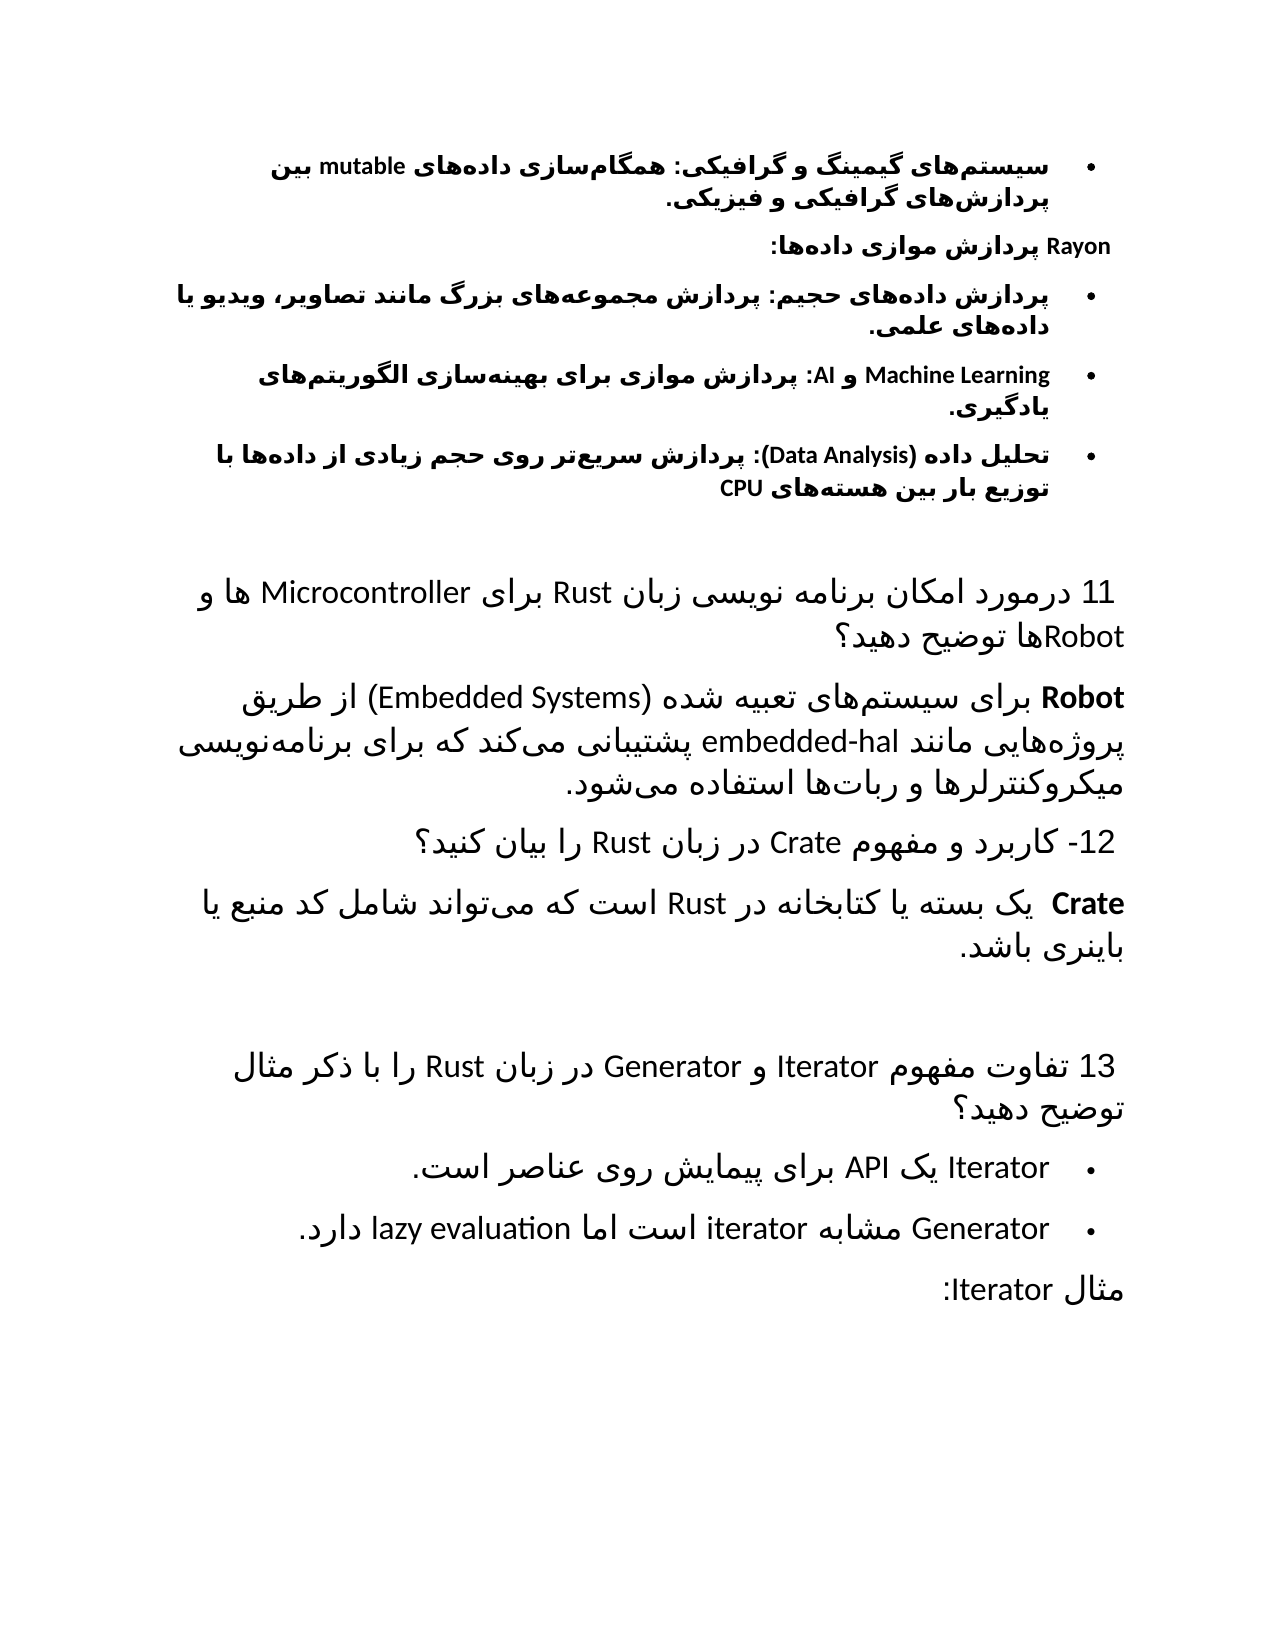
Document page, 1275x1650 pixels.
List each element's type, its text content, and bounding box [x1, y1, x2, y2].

list سیستم‌های گیمینگ و گرافیکی: همگام‌سازی داده‌های mutable بین پردازش‌های گرافیکی و فیزیکی. [150, 150, 1087, 212]
text 12- کاربرد و مفهوم Crate در زبان Rust را بیان کنید؟ [150, 822, 1125, 862]
list Generator مشابه iterator است اما lazy evaluation دارد. [150, 1207, 1087, 1248]
text Rayon پردازش موازی داده‌ها: [150, 231, 1125, 261]
list Machine Learning و AI: پردازش موازی برای بهینه‌سازی الگوریتم‌های یادگیری. [150, 359, 1087, 420]
list تحلیل داده (Data Analysis): پردازش سریع‌تر روی حجم زیادی از داده‌ها با توزیع بار بین هسته‌های CPU [150, 439, 1087, 503]
list پردازش داده‌های حجیم: پردازش مجموعه‌های بزرگ مانند تصاویر، ویدیو یا داده‌های علمی. [150, 280, 1087, 340]
text مثال Iterator: [150, 1268, 1125, 1308]
text Robot برای سیستم‌های تعبیه شده (Embedded Systems) از طریق پروژه‌هایی مانند embedded-hal پشتیبانی می‌کند که برای برنامه‌نویسی میکروکنترلرها و ربات‌ها استفاده می‌شود. [150, 676, 1125, 802]
text 11 درمورد امکان برنامه نویسی زبان Rust برای Microcontroller ها و Robotها توضیح دهید؟ [150, 571, 1125, 656]
text Crate یک بسته یا کتابخانه در Rust است که می‌تواند شامل کد منبع یا باینری باشد. [150, 882, 1125, 964]
text 13 تفاوت مفهوم Iterator و Generator در زبان Rust را با ذکر مثال توضیح دهید؟ [150, 1045, 1125, 1127]
list Iterator یک API برای پیمایش روی عناصر است. [150, 1147, 1087, 1187]
